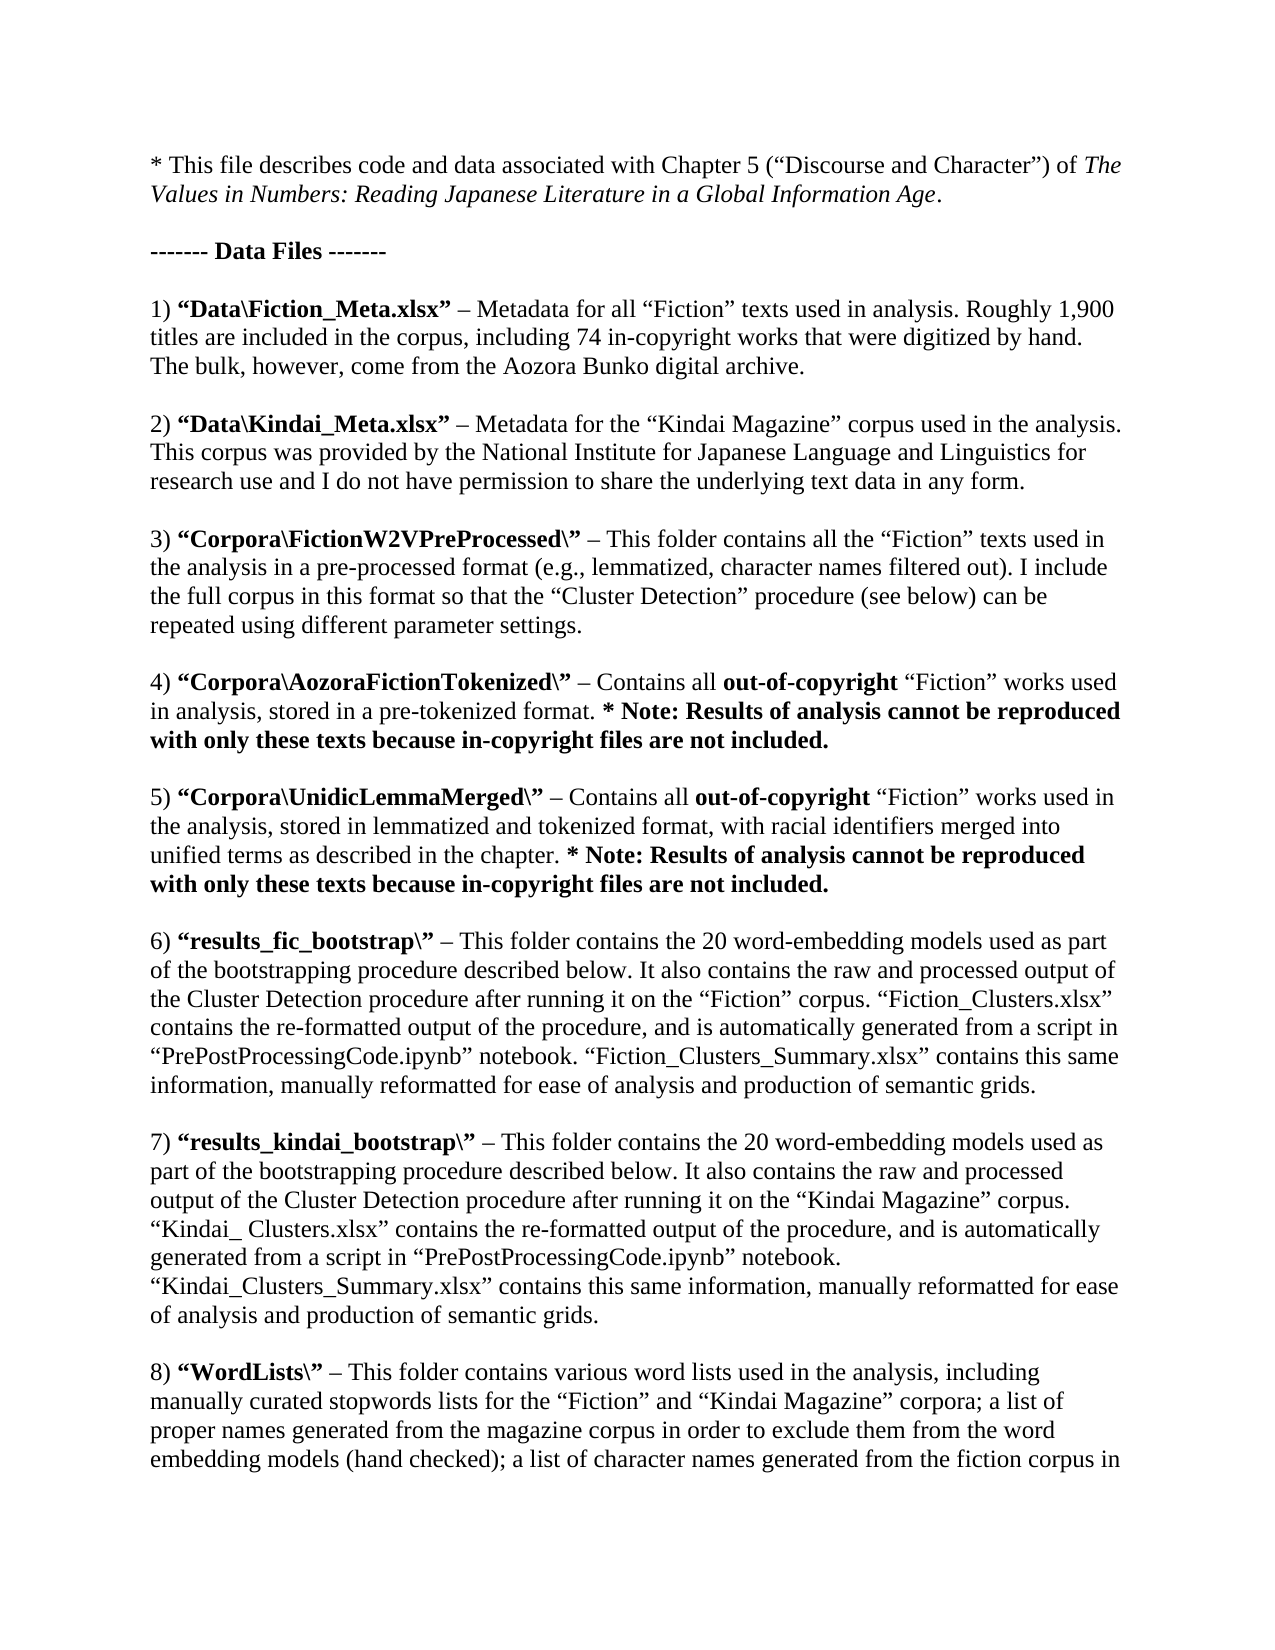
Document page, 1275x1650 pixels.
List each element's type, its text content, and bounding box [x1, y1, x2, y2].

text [150, 1357, 1125, 1472]
text 2) “Data\Kindai_Meta.xlsx” – Metadata for the “Kindai Magazine” corpus used in the analysis. This corpus was provided by the National Institute for Japanese Language and Linguistics for research use and I do not have permission to share the underlying text data in any form. [150, 409, 1125, 495]
text * This file describes code and data associated with Chapter 5 (“Discourse and Character”) of The Values in Numbers: Reading Japanese Literature in a Global Information Age. [150, 150, 1125, 207]
text ------- Data Files ------- [150, 236, 1125, 265]
text 6) “results_fic_bootstrap\” – This folder contains the 20 word-embedding models used as part of the bootstrapping procedure described below. It also contains the raw and processed output of the Cluster Detection procedure after running it on the “Fiction” corpus. “Fiction_Clusters.xlsx” contains the re-formatted output of the procedure, and is automatically generated from a script in “PrePostProcessingCode.ipynb” notebook. “Fiction_Clusters_Summary.xlsx” contains this same information, manually reformatted for ease of analysis and production of semantic grids. [150, 926, 1125, 1099]
text 4) “Corpora\AozoraFictionTokenized\” – Contains all out-of-copyright “Fiction” works used in analysis, stored in a pre-tokenized format. * Note: Results of analysis cannot be reproduced with only these texts because in-copyright files are not included. [150, 667, 1125, 754]
text 5) “Corpora\UnidicLemmaMerged\” – Contains all out-of-copyright “Fiction” works used in the analysis, stored in lemmatized and tokenized format, with racial identifiers merged into unified terms as described in the chapter. * Note: Results of analysis cannot be reproduced with only these texts because in-copyright files are not included. [150, 782, 1125, 897]
text 7) “results_kindai_bootstrap\” – This folder contains the 20 word-embedding models used as part of the bootstrapping procedure described below. It also contains the raw and processed output of the Cluster Detection procedure after running it on the “Kindai Magazine” corpus. “Kindai_ Clusters.xlsx” contains the re-formatted output of the procedure, and is automatically generated from a script in “PrePostProcessingCode.ipynb” notebook. “Kindai_Clusters_Summary.xlsx” contains this same information, manually reformatted for ease of analysis and production of semantic grids. [150, 1127, 1125, 1329]
text 3) “Corpora\FictionW2VPreProcessed\” – This folder contains all the “Fiction” texts used in the analysis in a pre-processed format (e.g., lemmatized, character names filtered out). I include the full corpus in this format so that the “Cluster Detection” procedure (see below) can be repeated using different parameter settings. [150, 524, 1125, 639]
text 1) “Data\Fiction_Meta.xlsx” – Metadata for all “Fiction” texts used in analysis. Roughly 1,900 titles are included in the corpus, including 74 in-copyright works that were digitized by hand. The bulk, however, come from the Aozora Bunko digital archive. [150, 294, 1125, 380]
